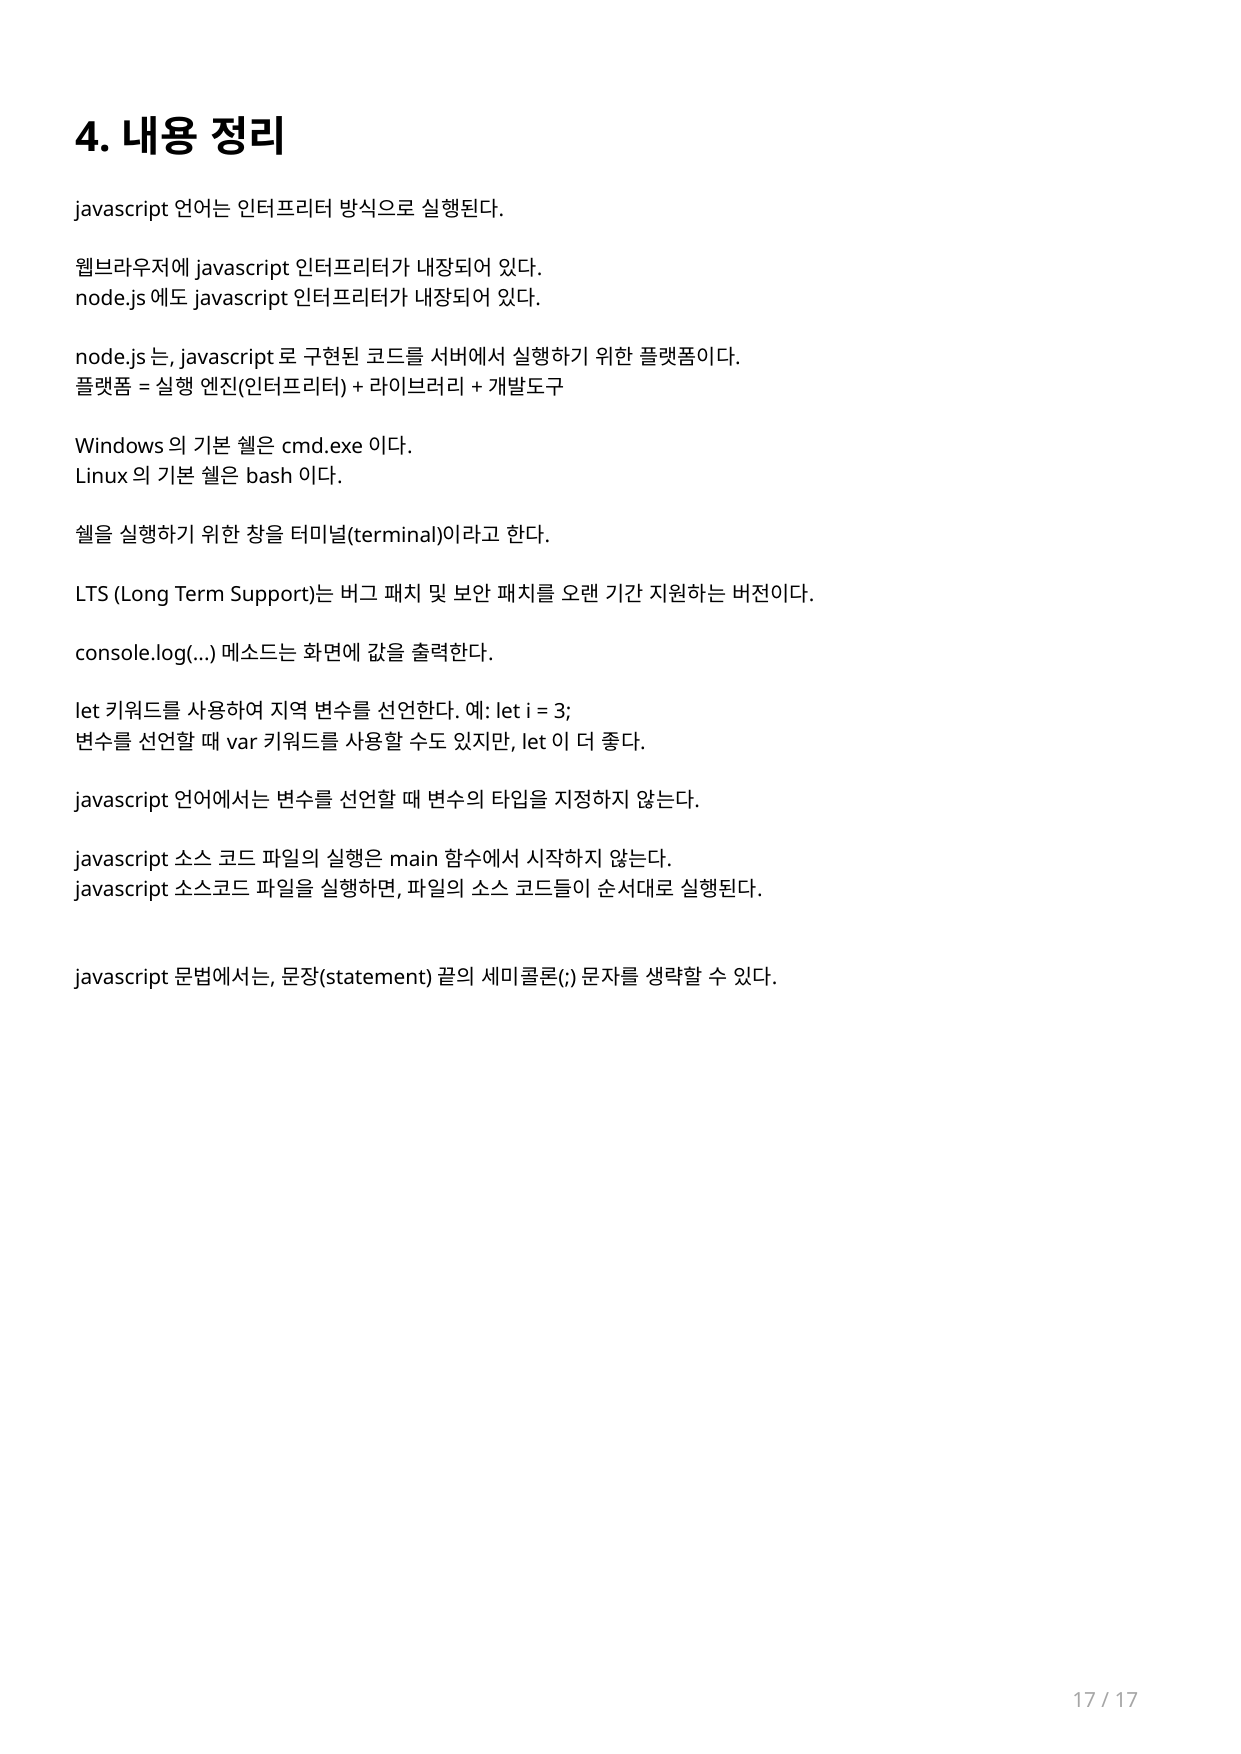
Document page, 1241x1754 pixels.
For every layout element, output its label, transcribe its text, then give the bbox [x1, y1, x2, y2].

text console.log(...) 메소드는 화면에 값을 출력한다. [75, 636, 1165, 666]
text let 키워드를 사용하여 지역 변수를 선언한다. 예: let i = 3; [75, 694, 1165, 725]
text Windows의 기본 쉘은 cmd.exe 이다. [75, 429, 1165, 459]
text node.js에도 javascript 인터프리터가 내장되어 있다. [75, 281, 1165, 312]
text 변수를 선언할 때 var 키워드를 사용할 수도 있지만, let 이 더 좋다. [75, 725, 1165, 755]
text 플랫폼 = 실행 엔진(인터프리터) + 라이브러리 + 개발도구 [75, 371, 1165, 401]
text javascript 소스 코드 파일의 실행은 main 함수에서 시작하지 않는다. [75, 842, 1165, 873]
text javascript 문법에서는, 문장(statement) 끝의 세미콜론(;) 문자를 생략할 수 있다. [75, 960, 1165, 990]
text 웹브라우저에 javascript 인터프리터가 내장되어 있다. [75, 251, 1165, 281]
text javascript 소스코드 파일을 실행하면, 파일의 소스 코드들이 순서대로 실행된다. [75, 873, 1165, 903]
text Linux의 기본 쉘은 bash 이다. [75, 459, 1165, 490]
text javascript 언어는 인터프리터 방식으로 실행된다. [75, 192, 1165, 223]
text 쉘을 실행하기 위한 창을 터미널(terminal)이라고 한다. [75, 518, 1165, 549]
subtitle 내용 정리 [75, 103, 1165, 164]
text node.js는, javascript로 구현된 코드를 서버에서 실행하기 위한 플랫폼이다. [75, 340, 1165, 371]
text javascript 언어에서는 변수를 선언할 때 변수의 타입을 지정하지 않는다. [75, 784, 1165, 814]
text LTS (Long Term Support)는 버그 패치 및 보안 패치를 오랜 기간 지원하는 버전이다. [75, 577, 1165, 607]
